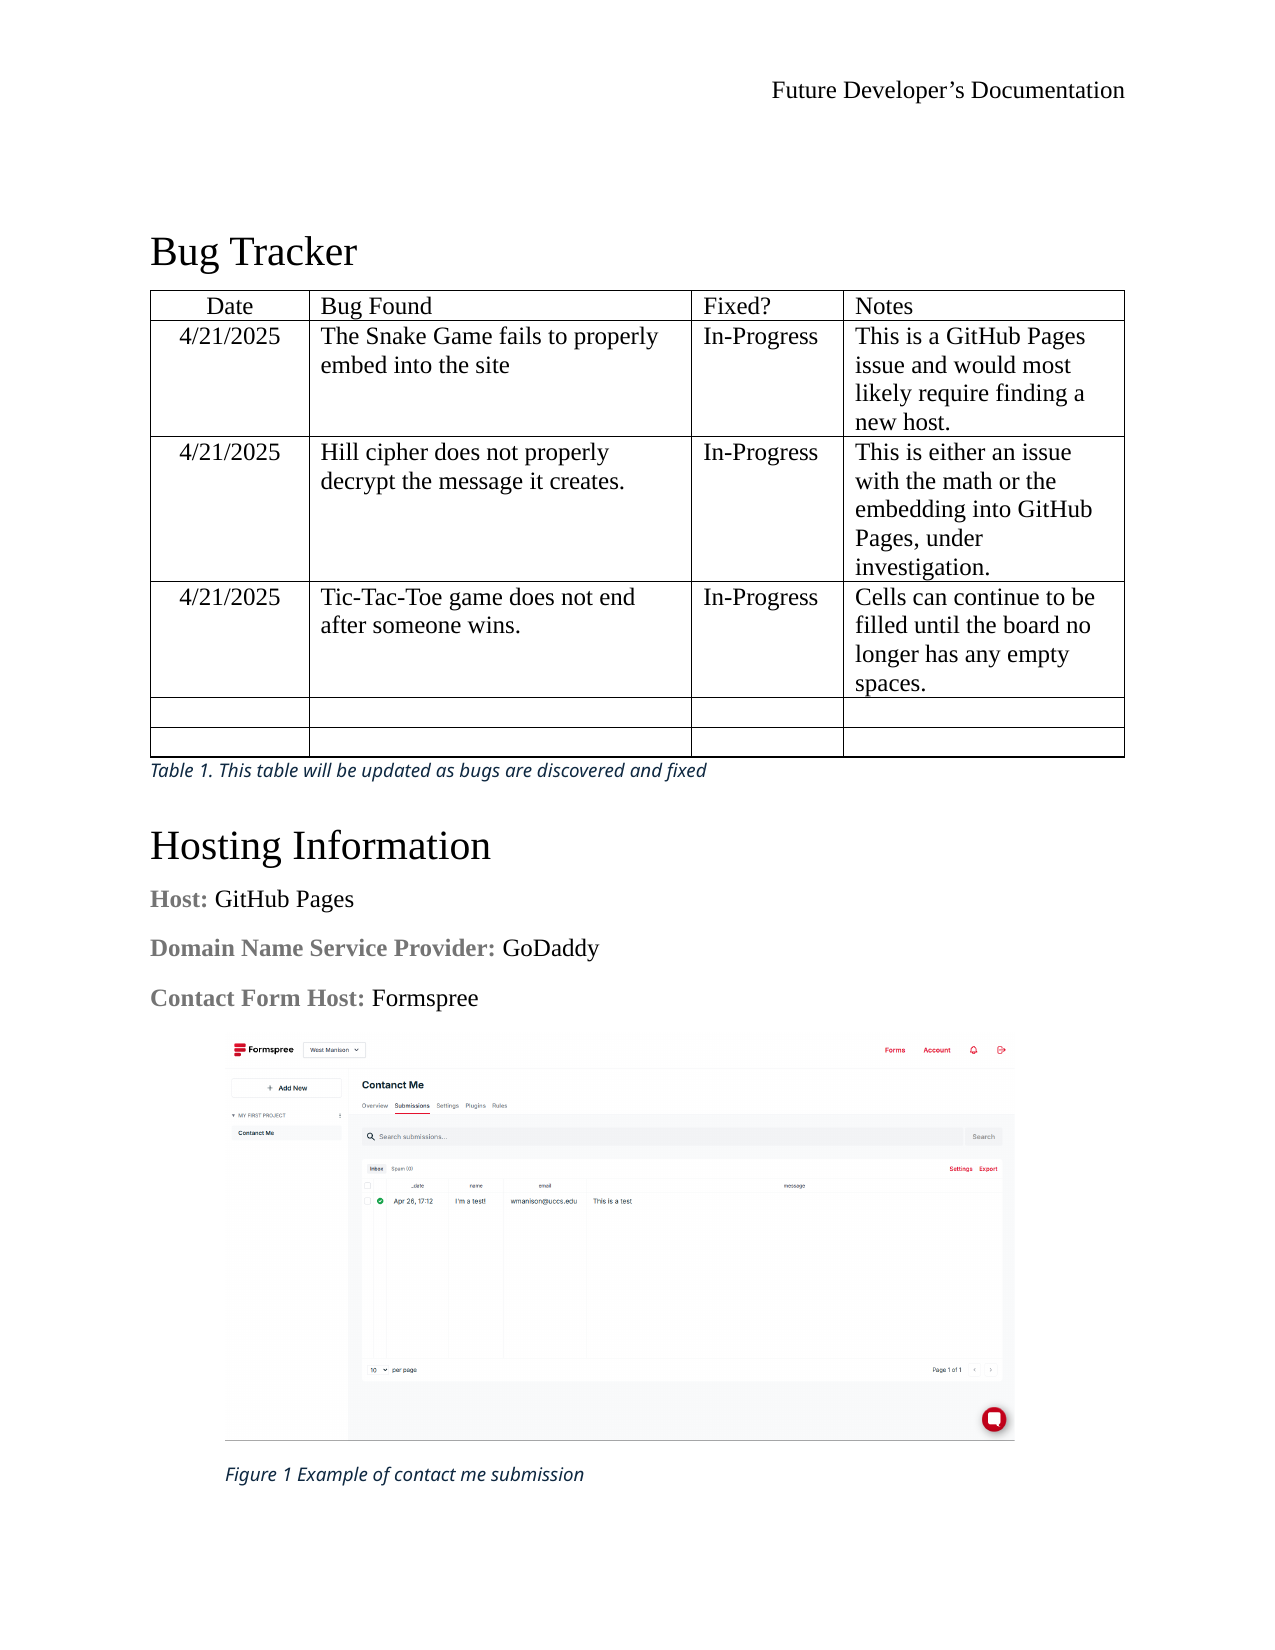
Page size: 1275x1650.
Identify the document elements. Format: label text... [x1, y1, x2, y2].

text Host: GitHub Pages [150, 884, 1125, 913]
text Domain Name Service Provider: GoDaddy [150, 933, 1125, 962]
table_cell [310, 698, 691, 727]
table_cell Hill cipher does not properly decrypt the message it creates. [310, 437, 691, 581]
table_cell Cells can continue to be filled until the board no longer has any empty spaces. [844, 582, 1124, 697]
table_header Fixed? [692, 291, 843, 320]
table_cell [151, 698, 309, 727]
table_header Bug Found [310, 291, 691, 320]
subtitle Bug Tracker [150, 227, 1125, 274]
table_cell This is a GitHub Pages issue and would most likely require finding a new host. [844, 321, 1124, 436]
table_header Notes [844, 291, 1124, 320]
table_cell [151, 728, 309, 756]
table_cell The Snake Game fails to properly embed into the site [310, 321, 691, 436]
table_cell 4/21/2025 [151, 437, 309, 581]
table_cell [310, 728, 691, 756]
table_cell 4/21/2025 [151, 582, 309, 697]
table_cell Tic-Tac-Toe game does not end after someone wins. [310, 582, 691, 697]
table_cell [692, 698, 843, 727]
table_header Date [151, 291, 309, 320]
subtitle Hosting Information [150, 820, 1125, 868]
table_cell [844, 698, 1124, 727]
table_cell In-Progress [692, 321, 843, 436]
picture [225, 1032, 1015, 1441]
table_cell In-Progress [692, 437, 843, 581]
table_cell 4/21/2025 [151, 321, 309, 436]
table_cell This is either an issue with the math or the embedding into GitHub Pages, under investigation. [844, 437, 1124, 581]
table_cell [844, 728, 1124, 756]
text Contact Form Host: Formspree [150, 983, 1125, 1012]
table_cell In-Progress [692, 582, 843, 697]
table_cell [692, 728, 843, 756]
